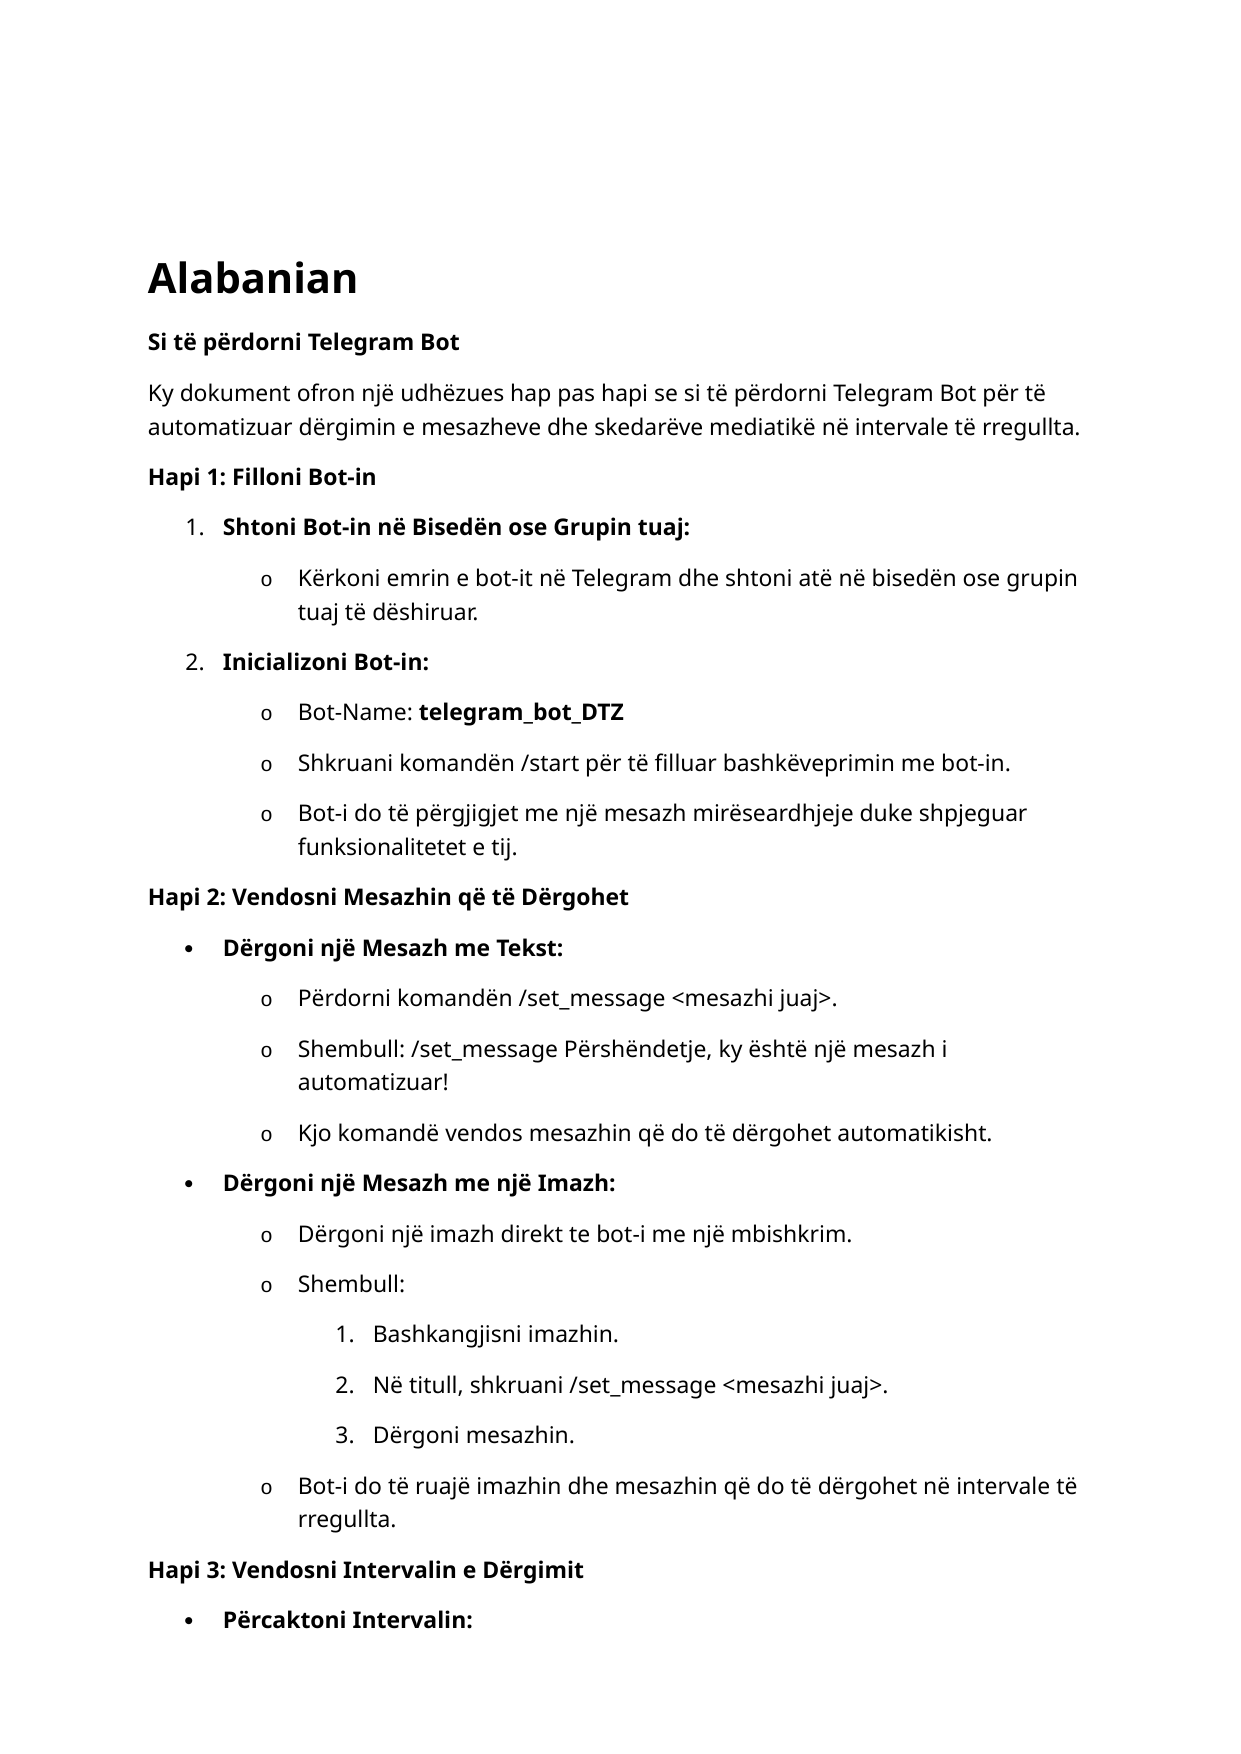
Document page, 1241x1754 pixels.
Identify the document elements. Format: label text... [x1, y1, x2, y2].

list Inicializoni Bot-in: [185, 646, 1093, 677]
list Përcaktoni Intervalin: [185, 1604, 1093, 1636]
text Ky dokument ofron një udhëzues hap pas hapi se si të përdorni Telegram Bot për të automatizuar dërgimin e mesazheve dhe skedarëve mediatikë në intervale të rregullta. [148, 377, 1093, 442]
list Dërgoni një imazh direkt te bot-i me një mbishkrim. [260, 1218, 1093, 1249]
text Alabanian [148, 248, 1093, 305]
list Bot-i do të ruajë imazhin dhe mesazhin që do të dërgohet në intervale të rregullta. [260, 1470, 1093, 1535]
list Përdorni komandën /set_message <mesazhi juaj>. [260, 982, 1093, 1013]
text Hapi 2: Vendosni Mesazhin që të Dërgohet [148, 881, 1093, 913]
list Bashkangjisni imazhin. [335, 1318, 1093, 1350]
list Bot-i do të përgjigjet me një mesazh mirëseardhjeje duke shpjeguar funksionalitetet e tij. [260, 797, 1093, 862]
list Bot-Name: telegram_bot_DTZ [260, 696, 1093, 728]
list Shtoni Bot-in në Bisedën ose Grupin tuaj: [185, 511, 1093, 543]
list Kërkoni emrin e bot-it në Telegram dhe shtoni atë në bisedën ose grupin tuaj të dëshiruar. [260, 562, 1093, 627]
text Si të përdorni Telegram Bot [148, 326, 1093, 358]
list Shembull: /set_message Përshëndetje, ky është një mesazh i automatizuar! [260, 1033, 1093, 1098]
list Dërgoni mesazhin. [335, 1419, 1093, 1451]
text Hapi 3: Vendosni Intervalin e Dërgimit [148, 1554, 1093, 1585]
text Hapi 1: Filloni Bot-in [148, 461, 1093, 492]
list Kjo komandë vendos mesazhin që do të dërgohet automatikisht. [260, 1117, 1093, 1148]
list Dërgoni një Mesazh me një Imazh: [185, 1167, 1093, 1198]
list Dërgoni një Mesazh me Tekst: [185, 932, 1093, 963]
list Shembull: [260, 1268, 1093, 1299]
list Në titull, shkruani /set_message <mesazhi juaj>. [335, 1369, 1093, 1400]
list Shkruani komandën /start për të filluar bashkëveprimin me bot-in. [260, 747, 1093, 778]
